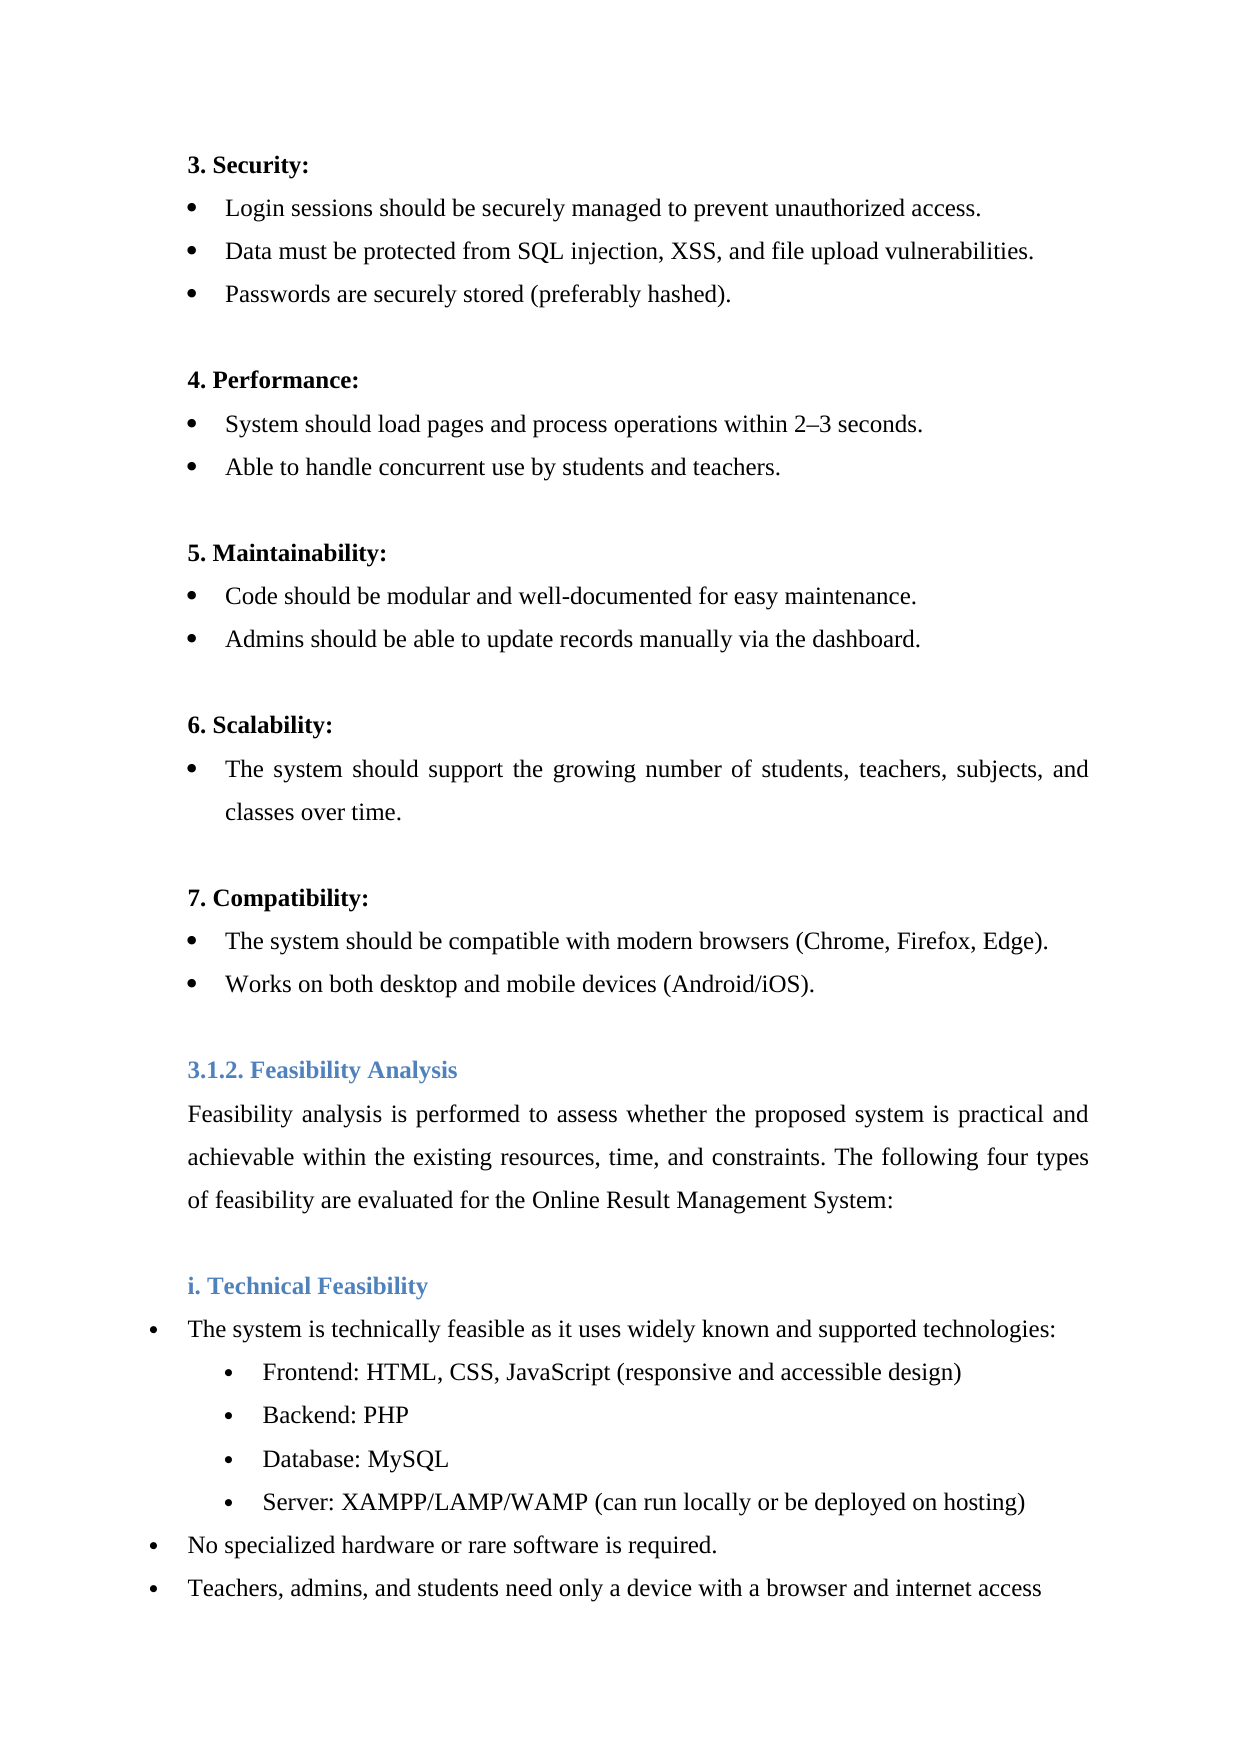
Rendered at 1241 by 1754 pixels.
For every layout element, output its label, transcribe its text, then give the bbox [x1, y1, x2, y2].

list Teachers, admins, and students need only a device with a browser and internet access [150, 1573, 1090, 1602]
list Data must be protected from SQL injection, XSS, and file upload vulnerabilities. [187, 236, 1090, 265]
list The system should be compatible with modern browsers (Chrome, Firefox, Edge). [187, 926, 1090, 955]
text 5. Maintainability: [187, 538, 1090, 567]
list Works on both desktop and mobile devices (Android/iOS). [187, 969, 1090, 998]
text 6. Scalability: [187, 711, 1090, 739]
list The system should support the growing number of students, teachers, subjects, and classes over time. [187, 754, 1090, 826]
subtitle 3.1.2. Feasibility Analysis [187, 1056, 1090, 1084]
list No specialized hardware or rare software is required. [150, 1530, 1090, 1559]
list Frontend: HTML, CSS, JavaScript (responsive and accessible design) [225, 1357, 1090, 1386]
text Feasibility analysis is performed to assess whether the proposed system is practical and achievable within the existing resources, time, and constraints. The following four types of feasibility are evaluated for the Online Result Management System: [187, 1099, 1090, 1214]
list Server: XAMPP/LAMP/WAMP (can run locally or be deployed on hosting) [225, 1487, 1090, 1516]
list The system is technically feasible as it uses widely known and supported technologies: [150, 1314, 1090, 1343]
list Admins should be able to update records manually via the dashboard. [187, 624, 1090, 653]
list Able to handle concurrent use by students and teachers. [187, 452, 1090, 481]
list Database: MySQL [225, 1444, 1090, 1472]
list Passwords are securely stored (preferably hashed). [187, 279, 1090, 308]
subtitle i. Technical Feasibility [187, 1271, 1090, 1300]
list Login sessions should be securely managed to prevent unauthorized access. [187, 193, 1090, 222]
text 4. Performance: [187, 366, 1090, 394]
list Backend: PHP [225, 1401, 1090, 1429]
text 3. Security: [187, 150, 1090, 179]
text 7. Compatibility: [187, 883, 1090, 912]
list Code should be modular and well-documented for easy maintenance. [187, 581, 1090, 610]
list System should load pages and process operations within 2–3 seconds. [187, 409, 1090, 437]
